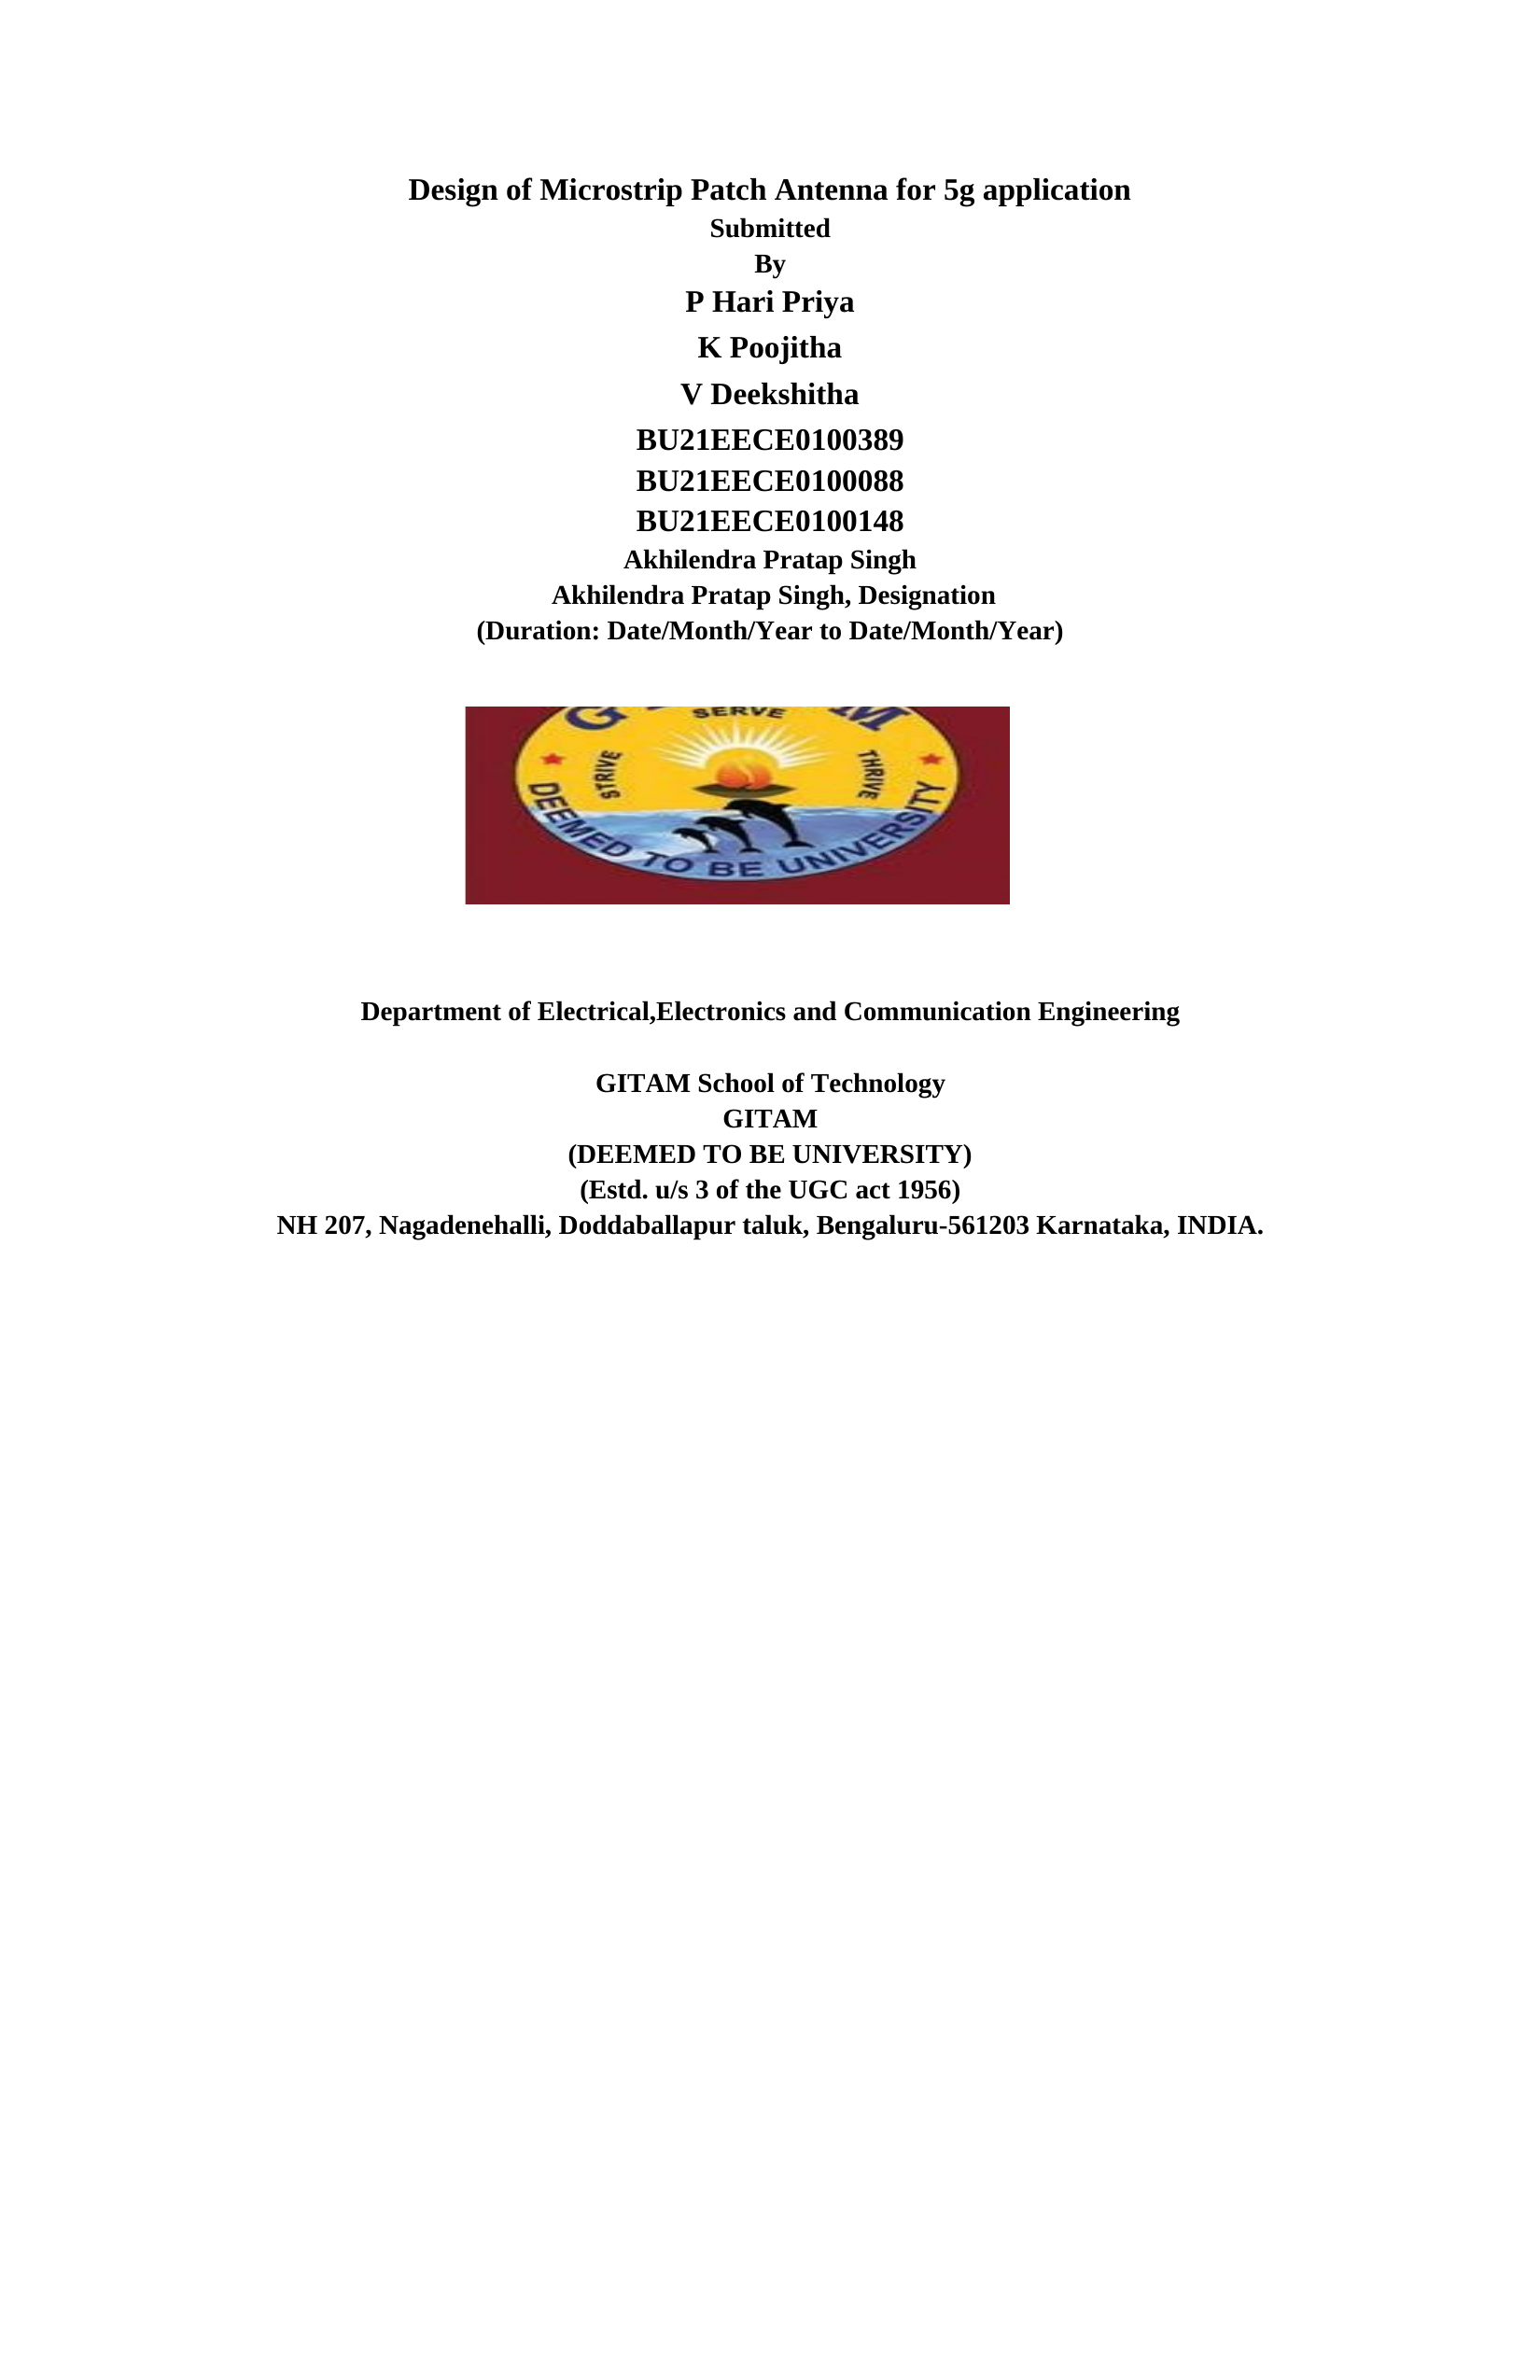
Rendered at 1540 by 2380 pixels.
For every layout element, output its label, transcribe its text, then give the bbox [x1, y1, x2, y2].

text GITAM [140, 1102, 1400, 1133]
text (Duration: Date/Month/Year to Date/Month/Year) [140, 614, 1400, 646]
text (DEEMED TO BE UNIVERSITY) [140, 1138, 1400, 1169]
text Akhilendra Pratap Singh [140, 543, 1400, 574]
text By [140, 247, 1400, 279]
text BU21EECE0100148 [140, 502, 1400, 539]
text BU21EECE0100389 [140, 421, 1400, 457]
text BU21EECE0100088 [140, 462, 1400, 497]
text GITAM School of Technology [140, 1067, 1401, 1098]
text NH 207, Nagadenehalli, Doddaballapur taluk, Bengaluru-561203 Karnataka, INDIA. [140, 1210, 1401, 1240]
text V Deekshitha [140, 375, 1399, 411]
text (Estd. u/s 3 of the UGC act 1956) [140, 1173, 1400, 1205]
picture [465, 707, 1010, 904]
text Department of Electrical,Electronics and Communication Engineering [140, 995, 1401, 1027]
text Design of Microstrip Patch Antenna for 5g application [140, 171, 1399, 207]
text Akhilendra Pratap Singh, Designation [140, 579, 1400, 609]
text Submitted [140, 212, 1400, 243]
text K Poojitha [140, 329, 1399, 365]
text P Hari Priya [140, 283, 1399, 319]
